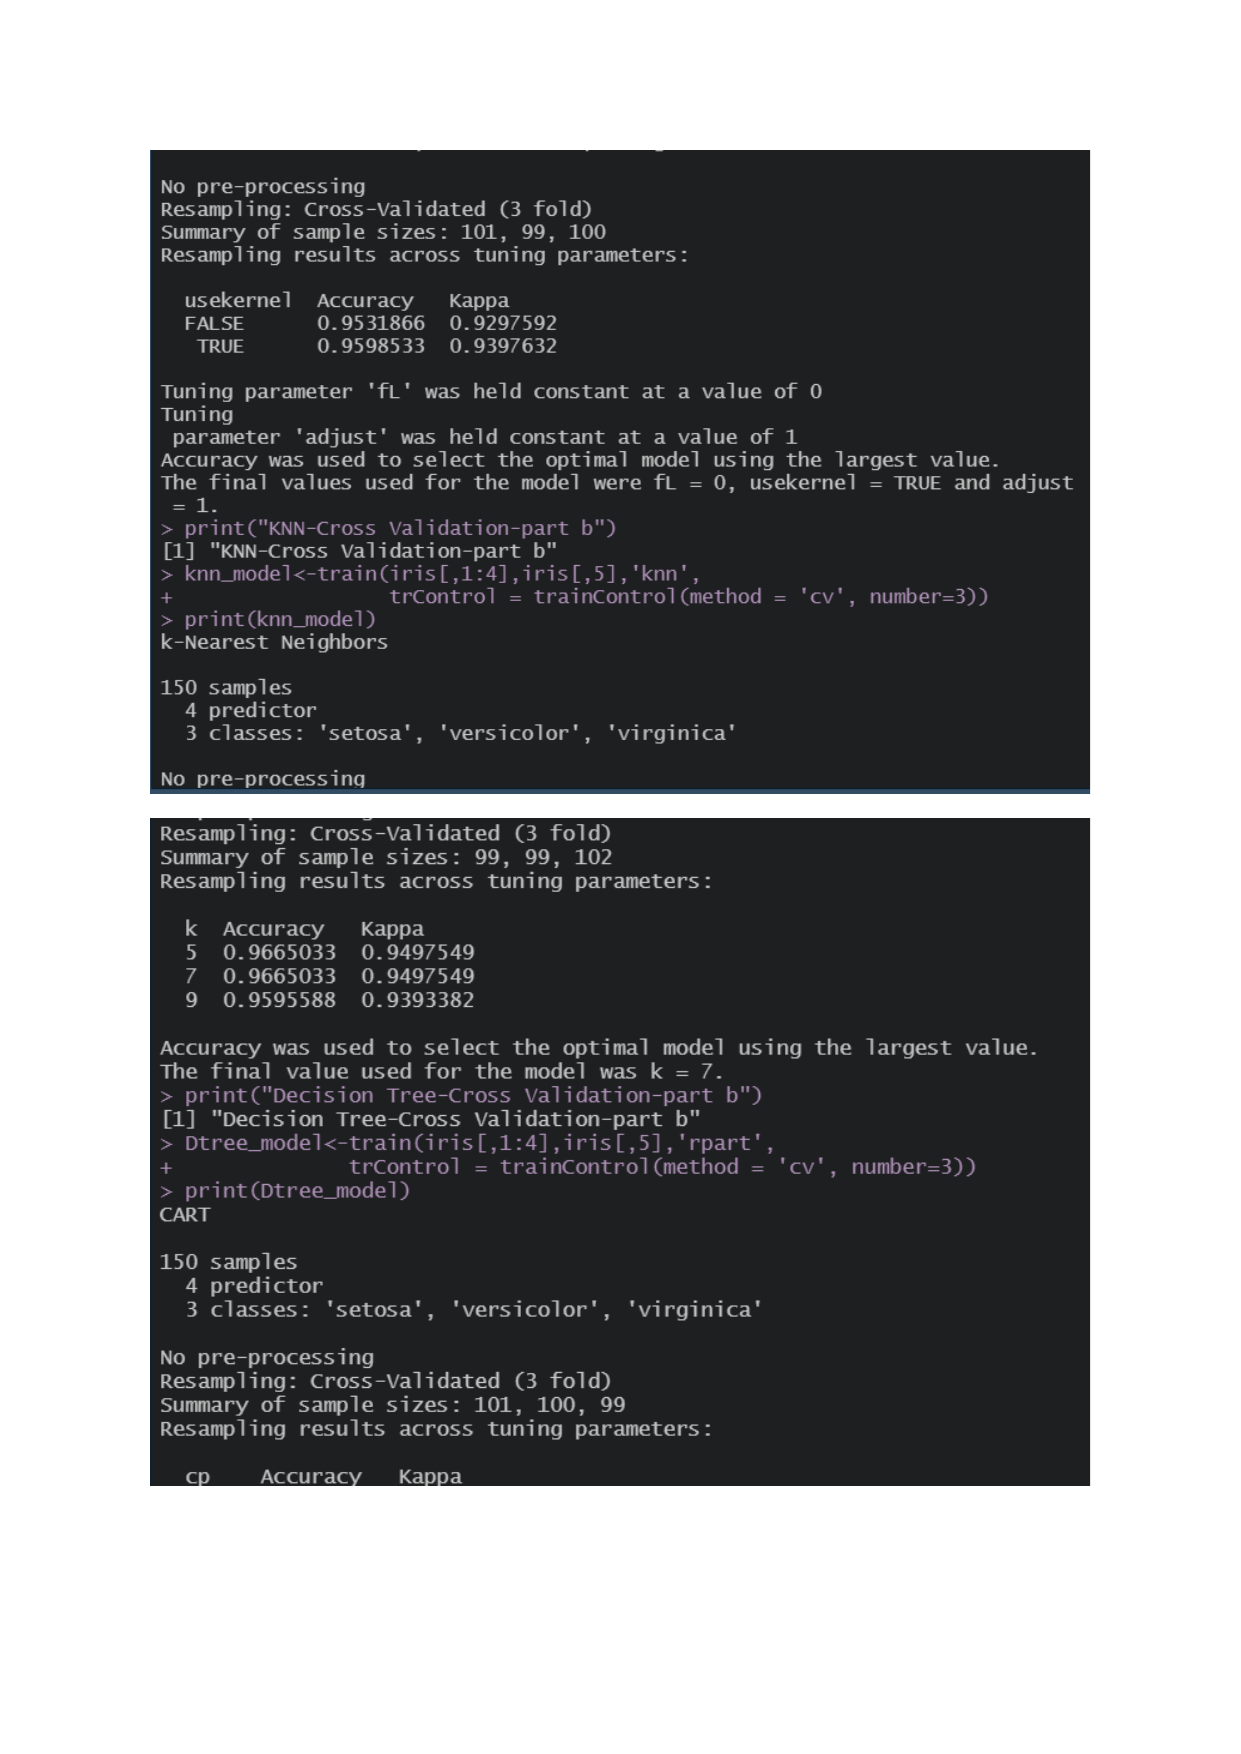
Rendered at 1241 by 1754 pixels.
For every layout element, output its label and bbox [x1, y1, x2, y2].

picture [150, 818, 1091, 1486]
picture [150, 150, 1091, 794]
